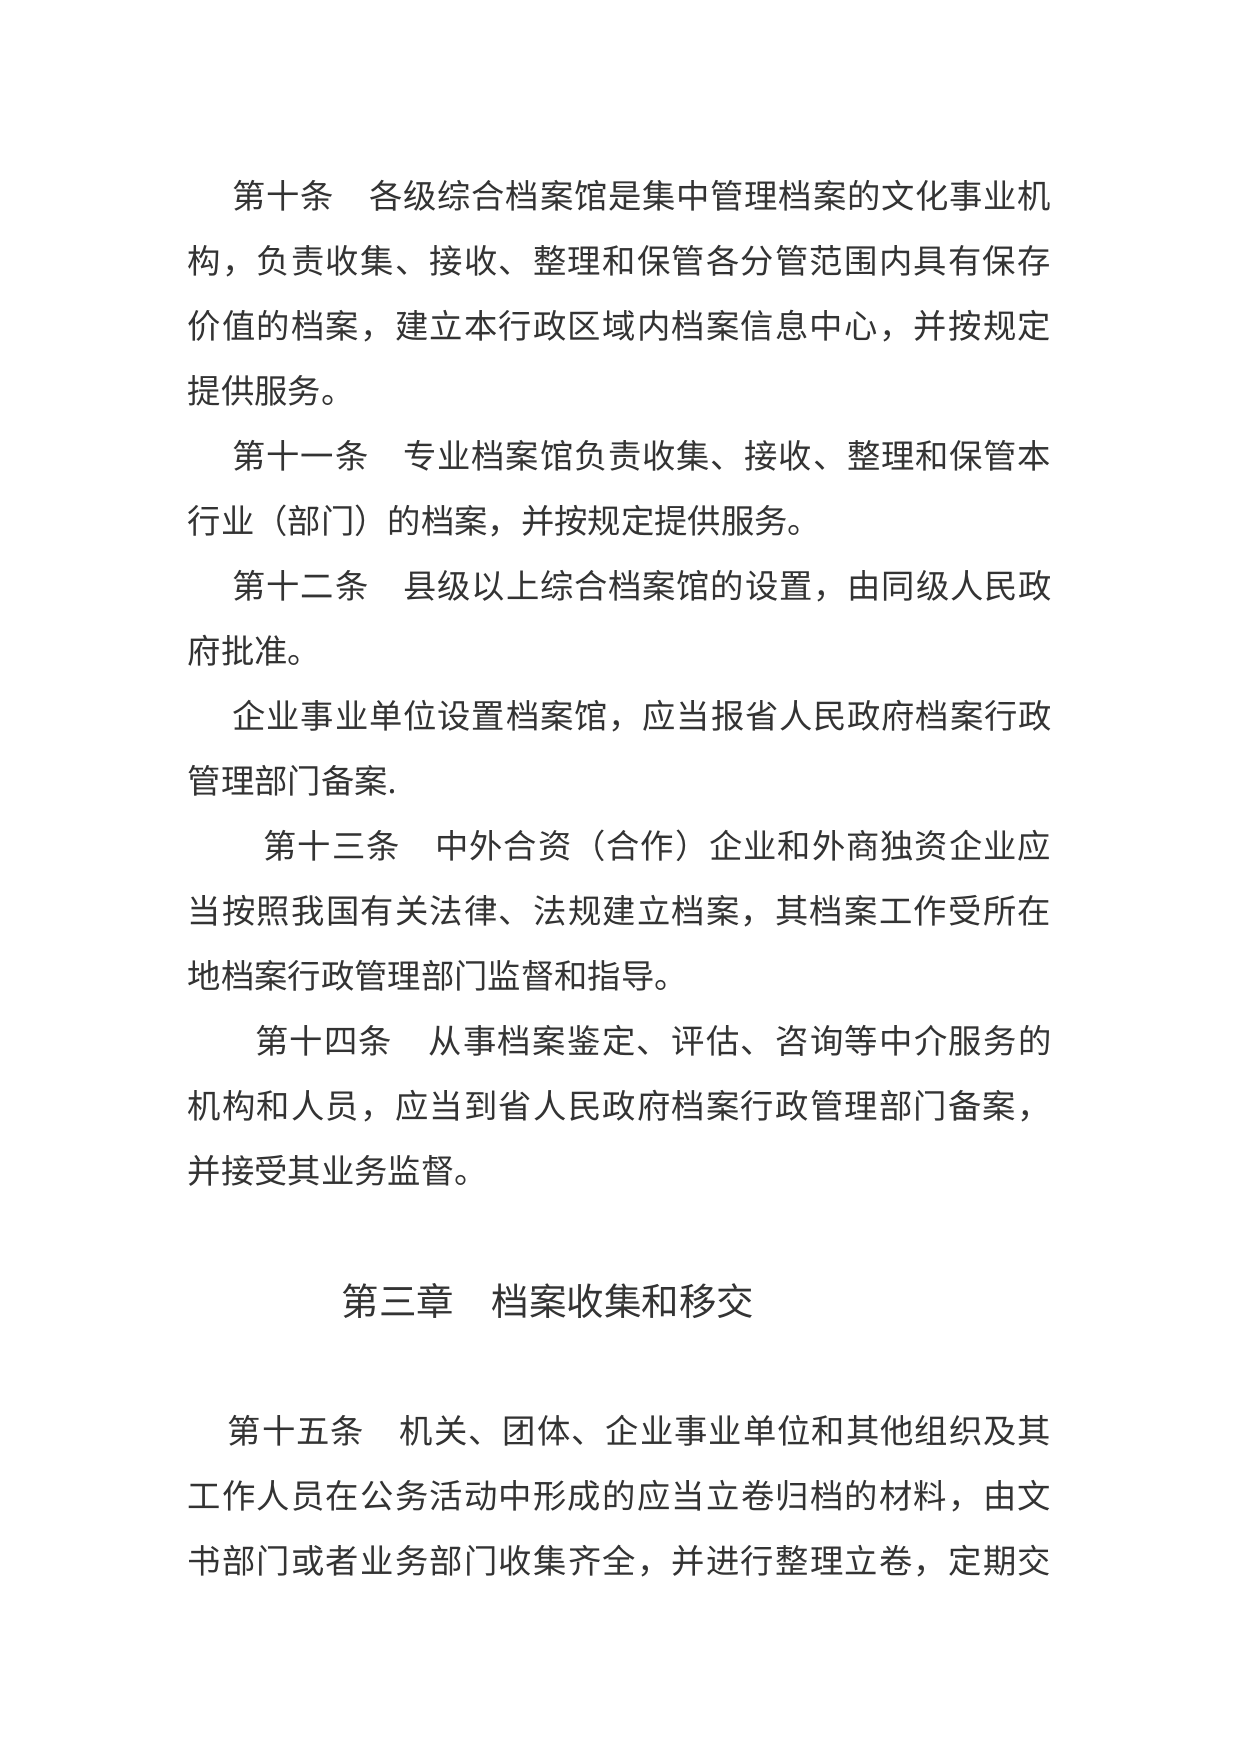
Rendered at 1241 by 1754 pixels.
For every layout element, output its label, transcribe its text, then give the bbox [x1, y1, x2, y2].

text 第十三条 中外合资（合作）企业和外商独资企业应当按照我国有关法律、法规建立档案，其档案工作受所在地档案行政管理部门监督和指导。 [187, 812, 1053, 1007]
text 第十四条 从事档案鉴定、评估、咨询等中介服务的机构和人员，应当到省人民政府档案行政管理部门备案，并接受其业务监督。 [187, 1007, 1053, 1267]
text 第三章 档案收集和移交 [187, 1267, 1053, 1332]
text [187, 162, 1053, 812]
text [187, 1332, 1053, 1592]
